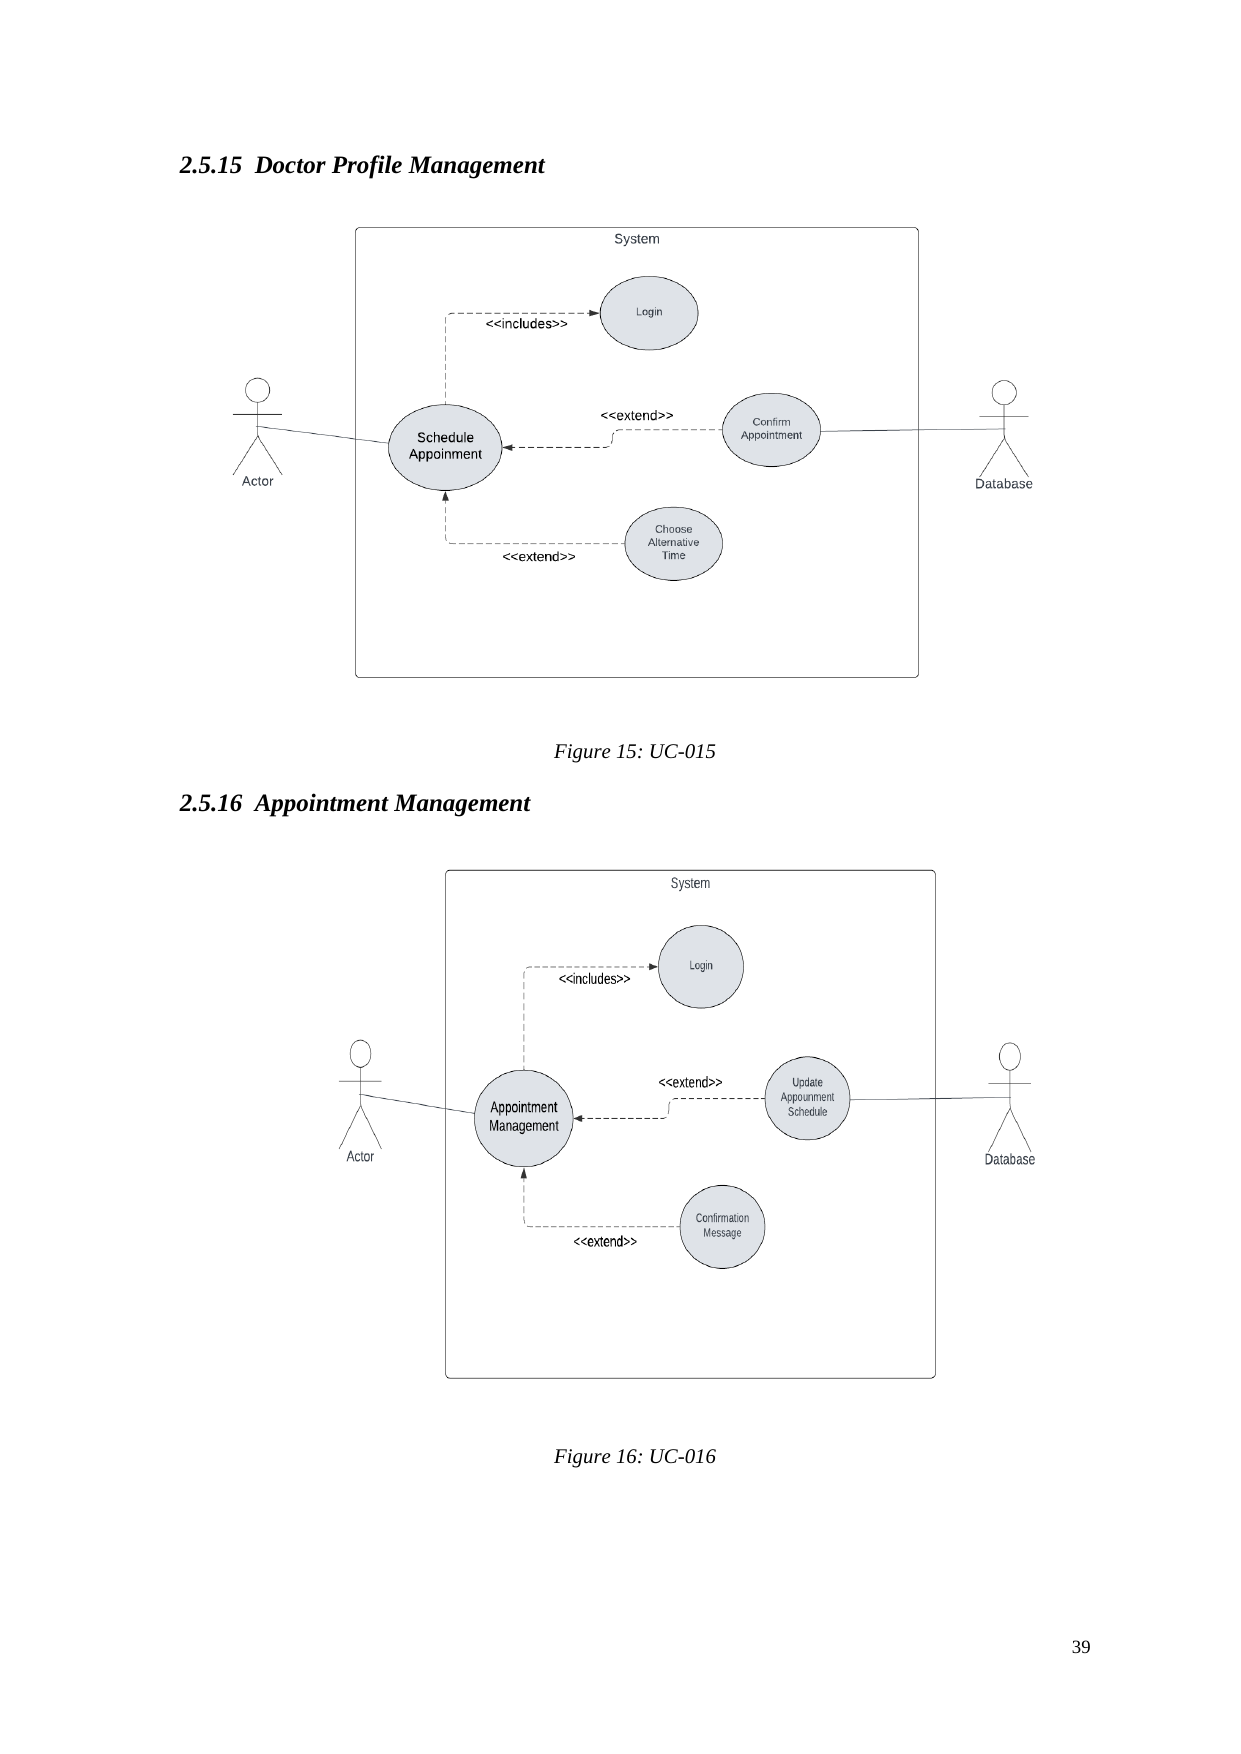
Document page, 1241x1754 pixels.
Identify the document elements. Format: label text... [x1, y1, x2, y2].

subtitle Appointment Management [179, 788, 1090, 817]
picture [179, 191, 1087, 714]
picture [292, 829, 1082, 1419]
text Figure 15: UC-015 [179, 739, 1090, 763]
subtitle Doctor Profile Management [179, 150, 1090, 179]
text Figure 16: UC-016 [179, 1444, 1090, 1468]
